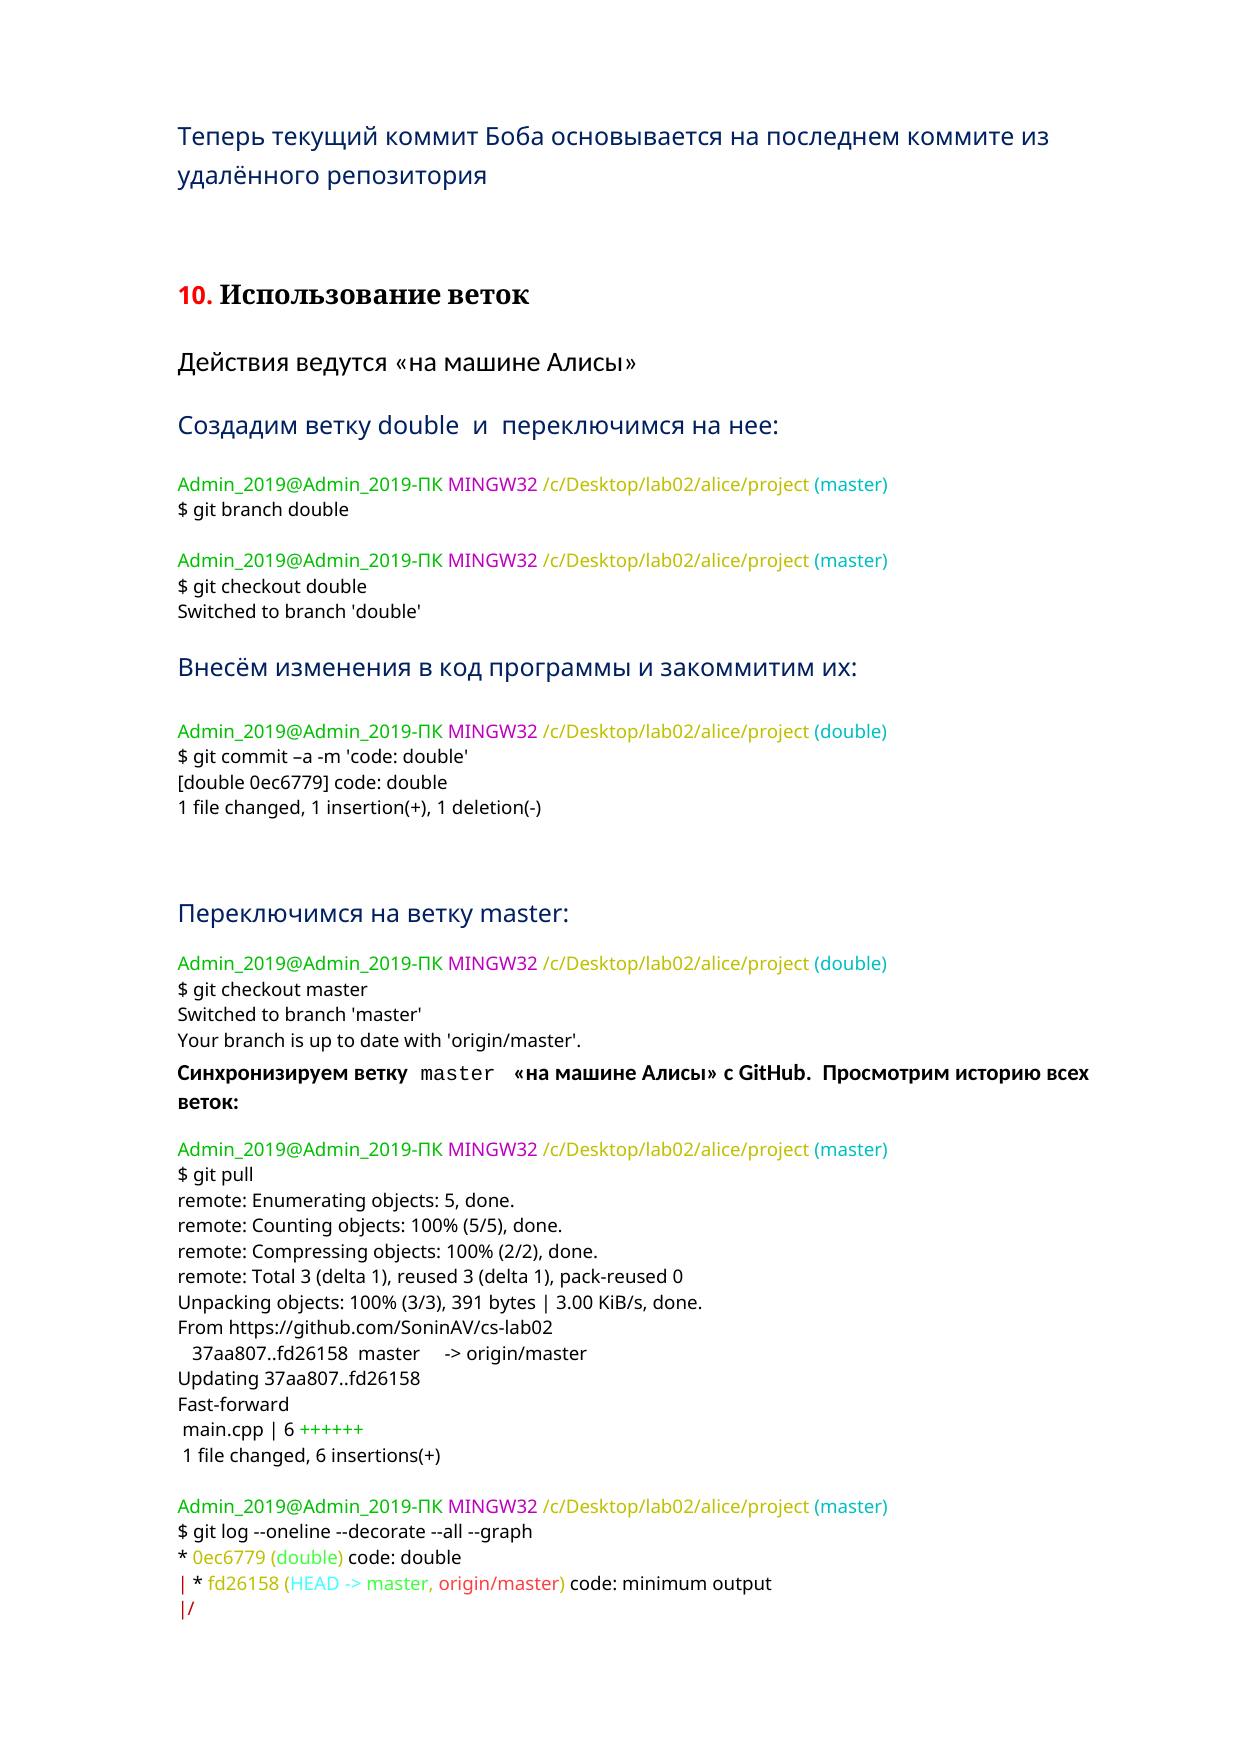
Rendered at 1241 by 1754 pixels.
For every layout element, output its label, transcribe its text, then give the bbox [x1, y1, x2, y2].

text Your branch is up to date with 'origin/master'. [177, 1027, 1152, 1053]
text From https://github.com/SoninAV/cs-lab02 [177, 1315, 1152, 1340]
text Switched to branch 'master' [177, 1002, 1152, 1027]
text Fast-forward [177, 1391, 1152, 1417]
text $ git commit –a -m 'code: double' [177, 743, 1152, 769]
text Admin_2019@Admin_2019-ПК MINGW32 /c/Desktop/lab02/alice/project (double) [177, 951, 1152, 976]
text remote: Counting objects: 100% (5/5), done. [177, 1213, 1152, 1238]
text $ git checkout master [177, 976, 1152, 1002]
text Теперь текущий коммит Боба основывается на последнем коммите из удалённого репозитория [177, 118, 1152, 191]
text Switched to branch 'double' [177, 599, 1152, 624]
text Unpacking objects: 100% (3/3), 391 bytes | 3.00 KiB/s, done. [177, 1289, 1152, 1315]
text 1 file changed, 6 insertions(+) [177, 1442, 1152, 1468]
subtitle 10. Использование веток [177, 277, 1152, 311]
text Действия ведутся «на машине Алисы» [177, 344, 1152, 379]
text Admin_2019@Admin_2019-ПК MINGW32 /c/Desktop/lab02/alice/project (double) [177, 718, 1152, 743]
text Admin_2019@Admin_2019-ПК MINGW32 /c/Desktop/lab02/alice/project (master) [177, 471, 1152, 497]
text main.cpp | 6 ++++++ [177, 1417, 1152, 1442]
text Создадим ветку double и переключимся на нее: [177, 408, 1152, 442]
text [double 0ec6779] code: double [177, 769, 1152, 794]
text $ git checkout double [177, 573, 1152, 599]
text 37aa807..fd26158 master -> origin/master [177, 1340, 1152, 1366]
text 1 file changed, 1 insertion(+), 1 deletion(-) [177, 794, 1152, 820]
text Updating 37aa807..fd26158 [177, 1366, 1152, 1391]
text Внесём изменения в код программы и закоммитим их: [177, 650, 1152, 684]
text Синхронизируем ветку master «на машине Алисы» с GitHub. Просмотрим историю всех веток: [177, 1053, 1152, 1115]
text Admin_2019@Admin_2019-ПК MINGW32 /c/Desktop/lab02/alice/project (master) [177, 1136, 1152, 1162]
text Переключимся на ветку master: [177, 896, 1152, 930]
text Admin_2019@Admin_2019-ПК MINGW32 /c/Desktop/lab02/alice/project (master) [177, 548, 1152, 573]
text remote: Total 3 (delta 1), reused 3 (delta 1), pack-reused 0 [177, 1264, 1152, 1289]
text |/ [177, 1595, 1152, 1621]
text | * fd26158 (HEAD -> master, origin/master) code: minimum output [177, 1570, 1152, 1595]
text $ git log --oneline --decorate --all --graph [177, 1519, 1152, 1544]
text remote: Enumerating objects: 5, done. [177, 1187, 1152, 1213]
text * 0ec6779 (double) code: double [177, 1544, 1152, 1570]
text $ git pull [177, 1162, 1152, 1187]
text $ git branch double [177, 497, 1152, 522]
text remote: Compressing objects: 100% (2/2), done. [177, 1238, 1152, 1264]
text Admin_2019@Admin_2019-ПК MINGW32 /c/Desktop/lab02/alice/project (master) [177, 1493, 1152, 1519]
